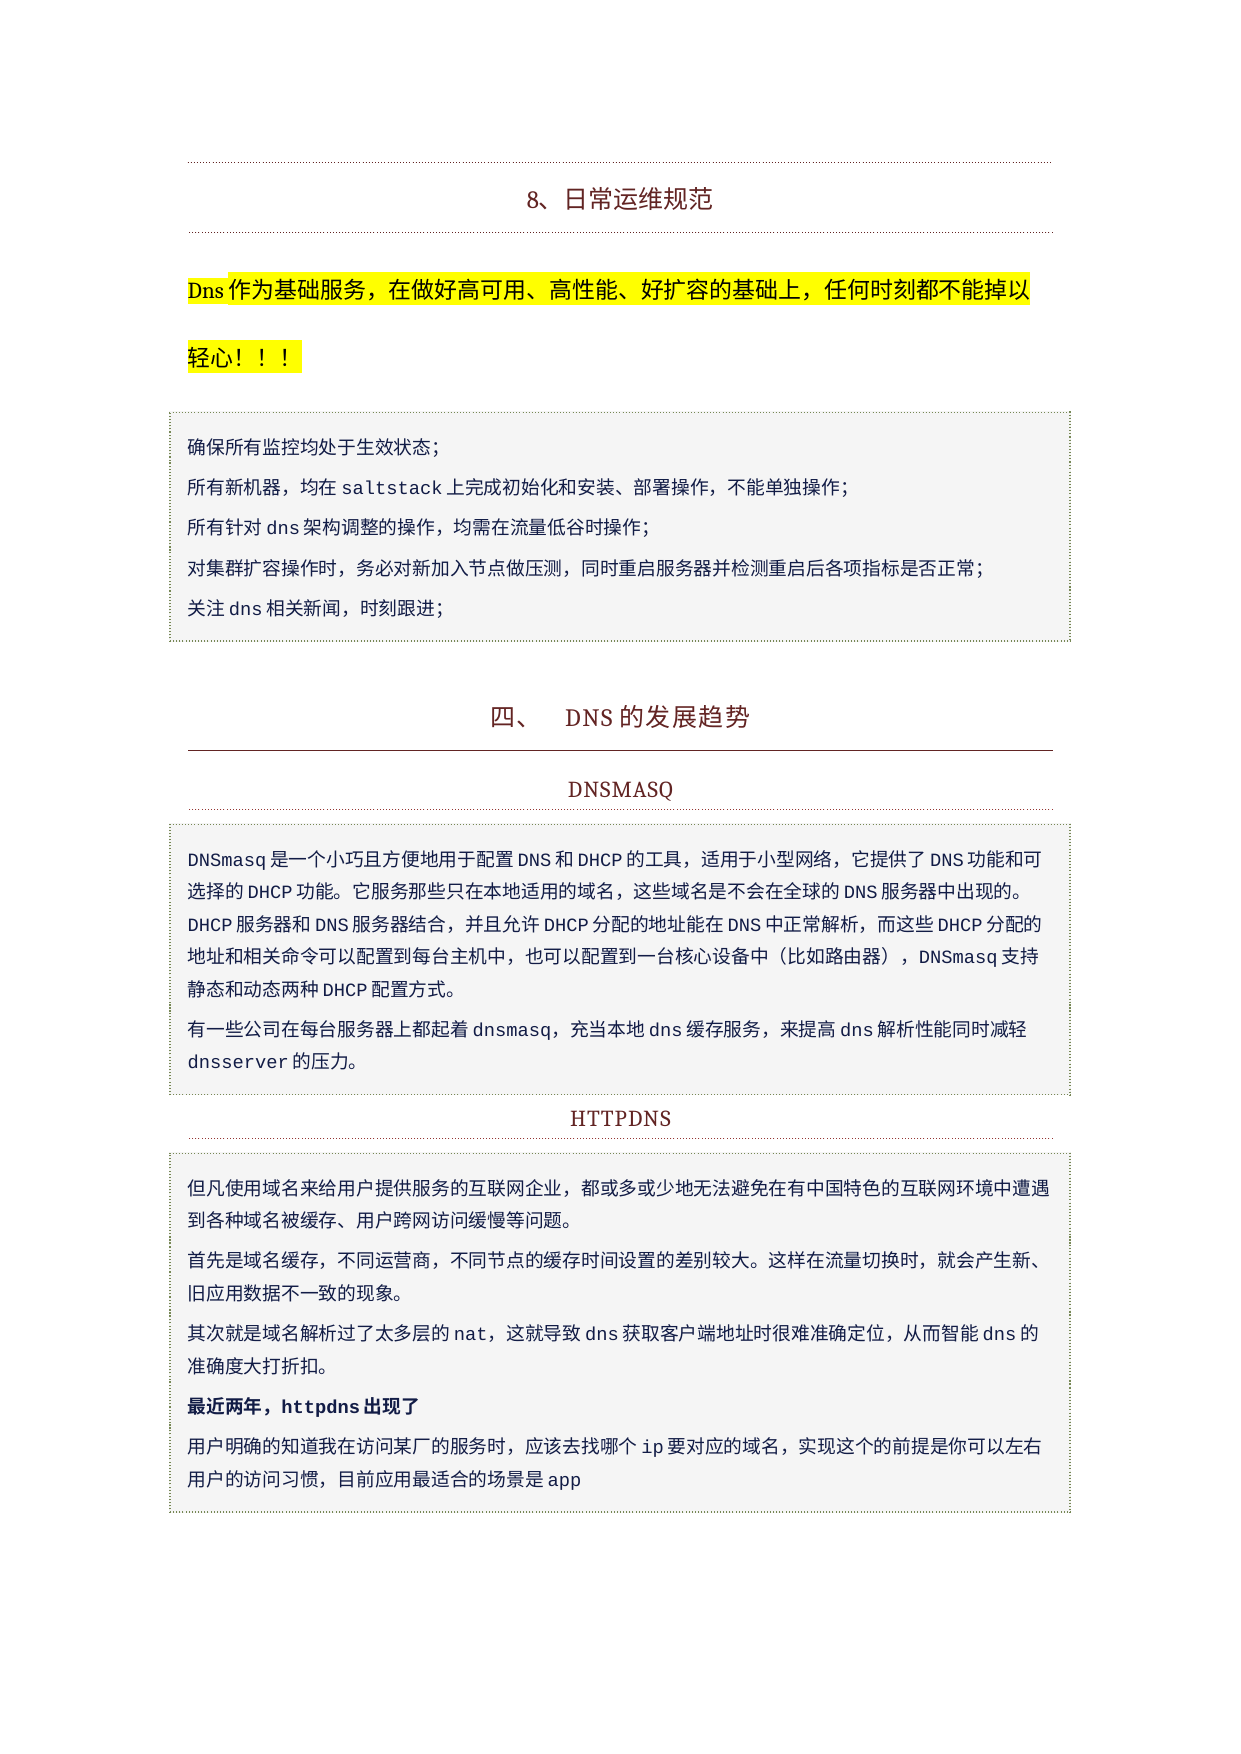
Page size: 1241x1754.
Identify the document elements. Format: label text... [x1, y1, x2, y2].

subtitle Dnsmasq [187, 774, 1053, 810]
text 确保所有监控均处于生效状态； [169, 411, 1071, 452]
text 首先是域名缓存，不同运营商，不同节点的缓存时间设置的差别较大。这样在流量切换时，就会产生新、旧应用数据不一致的现象。 [169, 1225, 1071, 1298]
subtitle Httpdns [187, 1103, 1053, 1139]
text DNSmasq是一个小巧且方便地用于配置DNS和DHCP的工具，适用于小型网络，它提供了DNS功能和可选择的DHCP功能。它服务那些只在本地适用的域名，这些域名是不会在全球的DNS服务器中出现的。DHCP服务器和DNS服务器结合，并且允许DHCP分配的地址能在DNS中正常解析，而这些DHCP分配的地址和相关命令可以配置到每台主机中，也可以配置到一台核心设备中（比如路由器），DNSmasq支持静态和动态两种DHCP配置方式。 [169, 823, 1071, 994]
text 用户明确的知道我在访问某厂的服务时，应该去找哪个ip要对应的域名，实现这个的前提是你可以左右用户的访问习惯，目前应用最适合的场景是app [169, 1411, 1071, 1513]
text Dns作为基础服务，在做好高可用、高性能、好扩容的基础上，任何时刻都不能掉以轻心！！！ [187, 256, 1053, 389]
text 所有针对dns架构调整的操作，均需在流量低谷时操作； [169, 492, 1071, 532]
subtitle 8、日常运维规范 [187, 162, 1053, 233]
text 但凡使用域名来给用户提供服务的互联网企业，都或多或少地无法避免在有中国特色的互联网环境中遭遇到各种域名被缓存、用户跨网访问缓慢等问题。 [169, 1152, 1071, 1225]
text 对集群扩容操作时，务必对新加入节点做压测，同时重启服务器并检测重启后各项指标是否正常； [169, 532, 1071, 573]
text 所有新机器，均在saltstack上完成初始化和安装、部署操作，不能单独操作； [169, 452, 1071, 492]
subtitle dns的发展趋势 [187, 683, 1053, 751]
text 关注dns相关新闻，时刻跟进； [169, 573, 1071, 642]
text 其次就是域名解析过了太多层的nat，这就导致dns获取客户端地址时很难准确定位，从而智能dns的准确度大打折扣。 [169, 1298, 1071, 1371]
text 有一些公司在每台服务器上都起着dnsmasq，充当本地dns缓存服务，来提高dns解析性能同时减轻dnsserver的压力。 [169, 994, 1071, 1095]
text 最近两年，httpdns出现了 [169, 1371, 1071, 1411]
